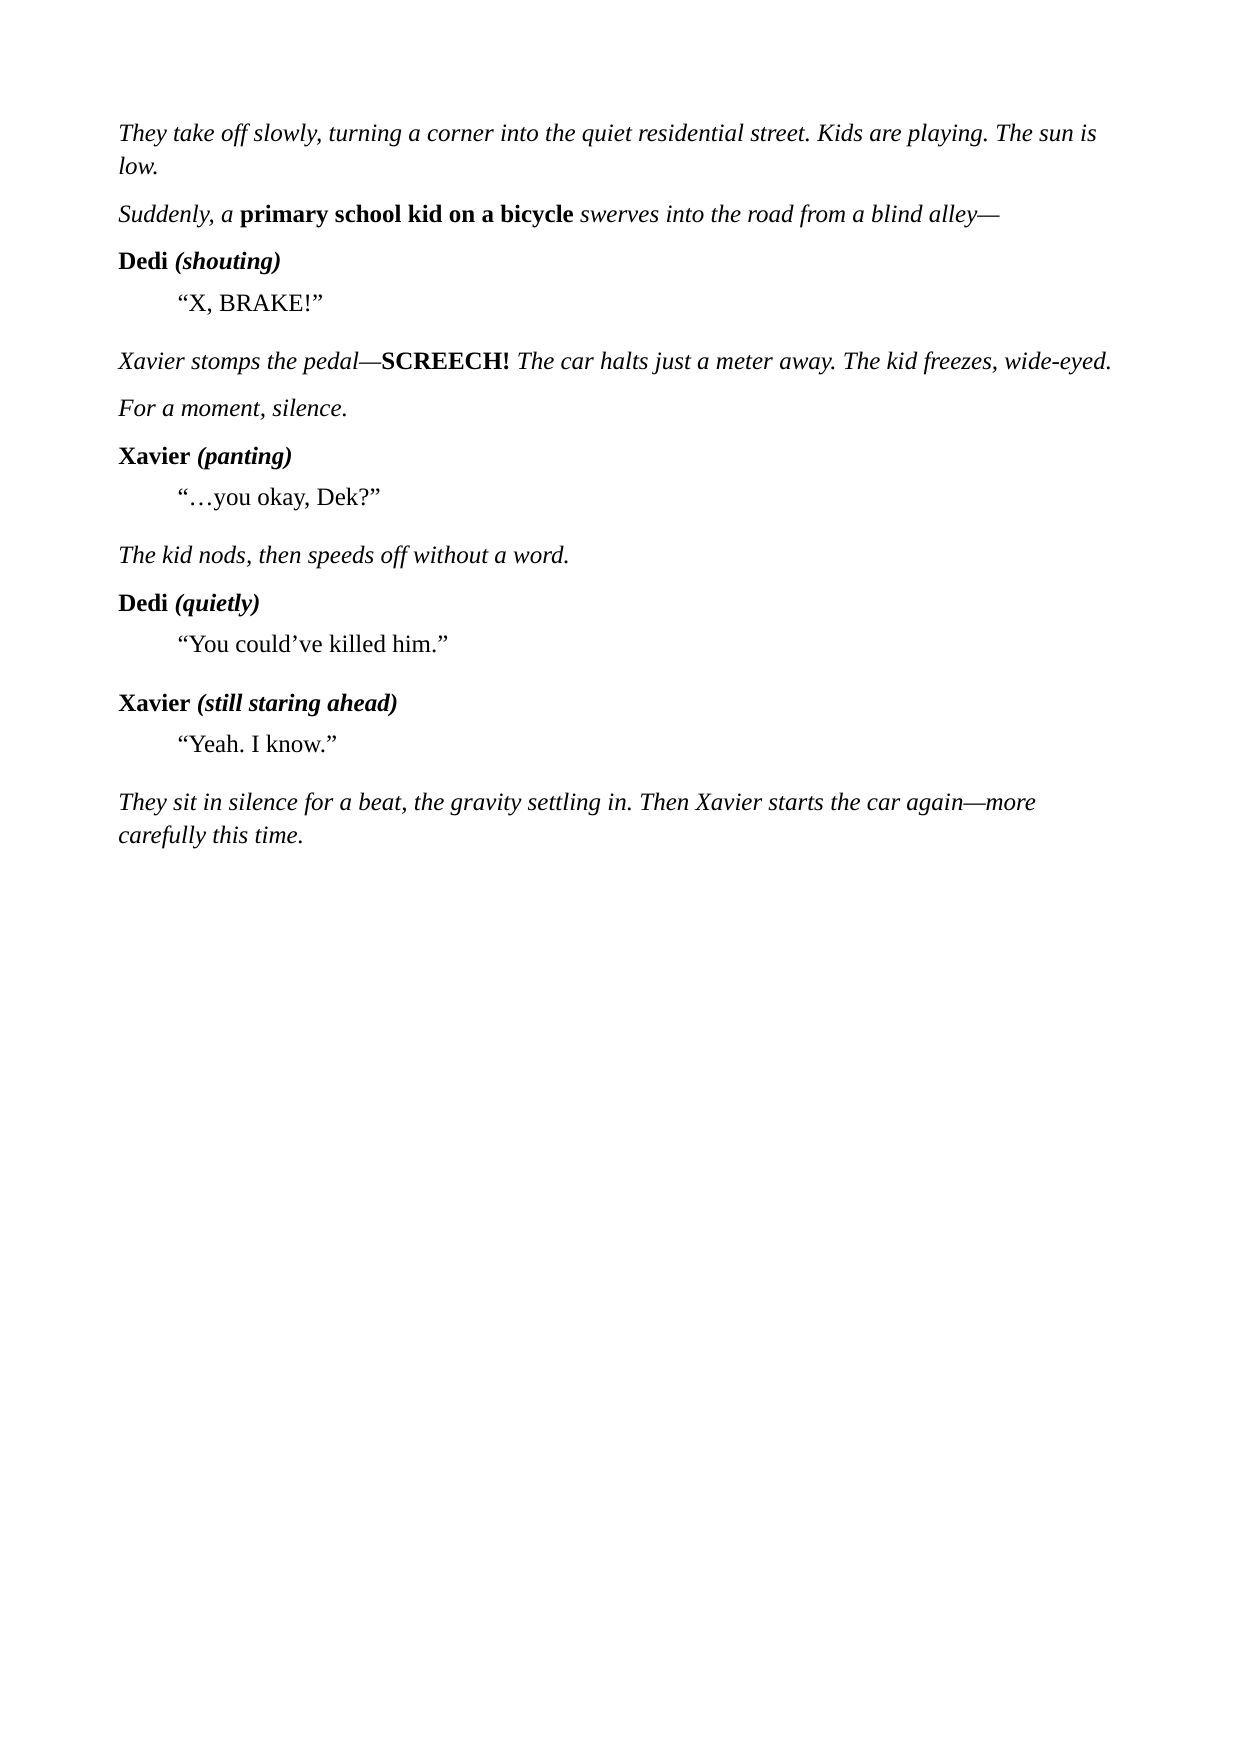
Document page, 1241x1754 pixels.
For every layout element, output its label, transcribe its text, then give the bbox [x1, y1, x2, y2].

text They take off slowly, turning a corner into the quiet residential street. Kids are playing. The sun is low. [118, 118, 1122, 180]
text For a moment, silence. [118, 393, 1122, 422]
text “…you okay, Dek?” [177, 482, 1063, 511]
subtitle Xavier (panting) [118, 441, 1122, 470]
text The kid nods, then speeds off without a word. [118, 541, 1122, 569]
text “You could’ve killed him.” [177, 629, 1063, 658]
text Suddenly, a primary school kid on a bicycle swerves into the road from a blind alley— [118, 199, 1122, 227]
text “Yeah. I know.” [177, 729, 1063, 758]
text “X, BRAKE!” [177, 288, 1063, 316]
text They sit in silence for a beat, the gravity settling in. Then Xavier starts the car again—more carefully this time. [118, 787, 1122, 849]
subtitle Dedi (shouting) [118, 246, 1122, 275]
text Xavier stomps the pedal—SCREECH! The car halts just a meter away. The kid freezes, wide-eyed. [118, 346, 1122, 374]
subtitle Xavier (still staring ahead) [118, 688, 1122, 716]
subtitle Dedi (quietly) [118, 588, 1122, 617]
